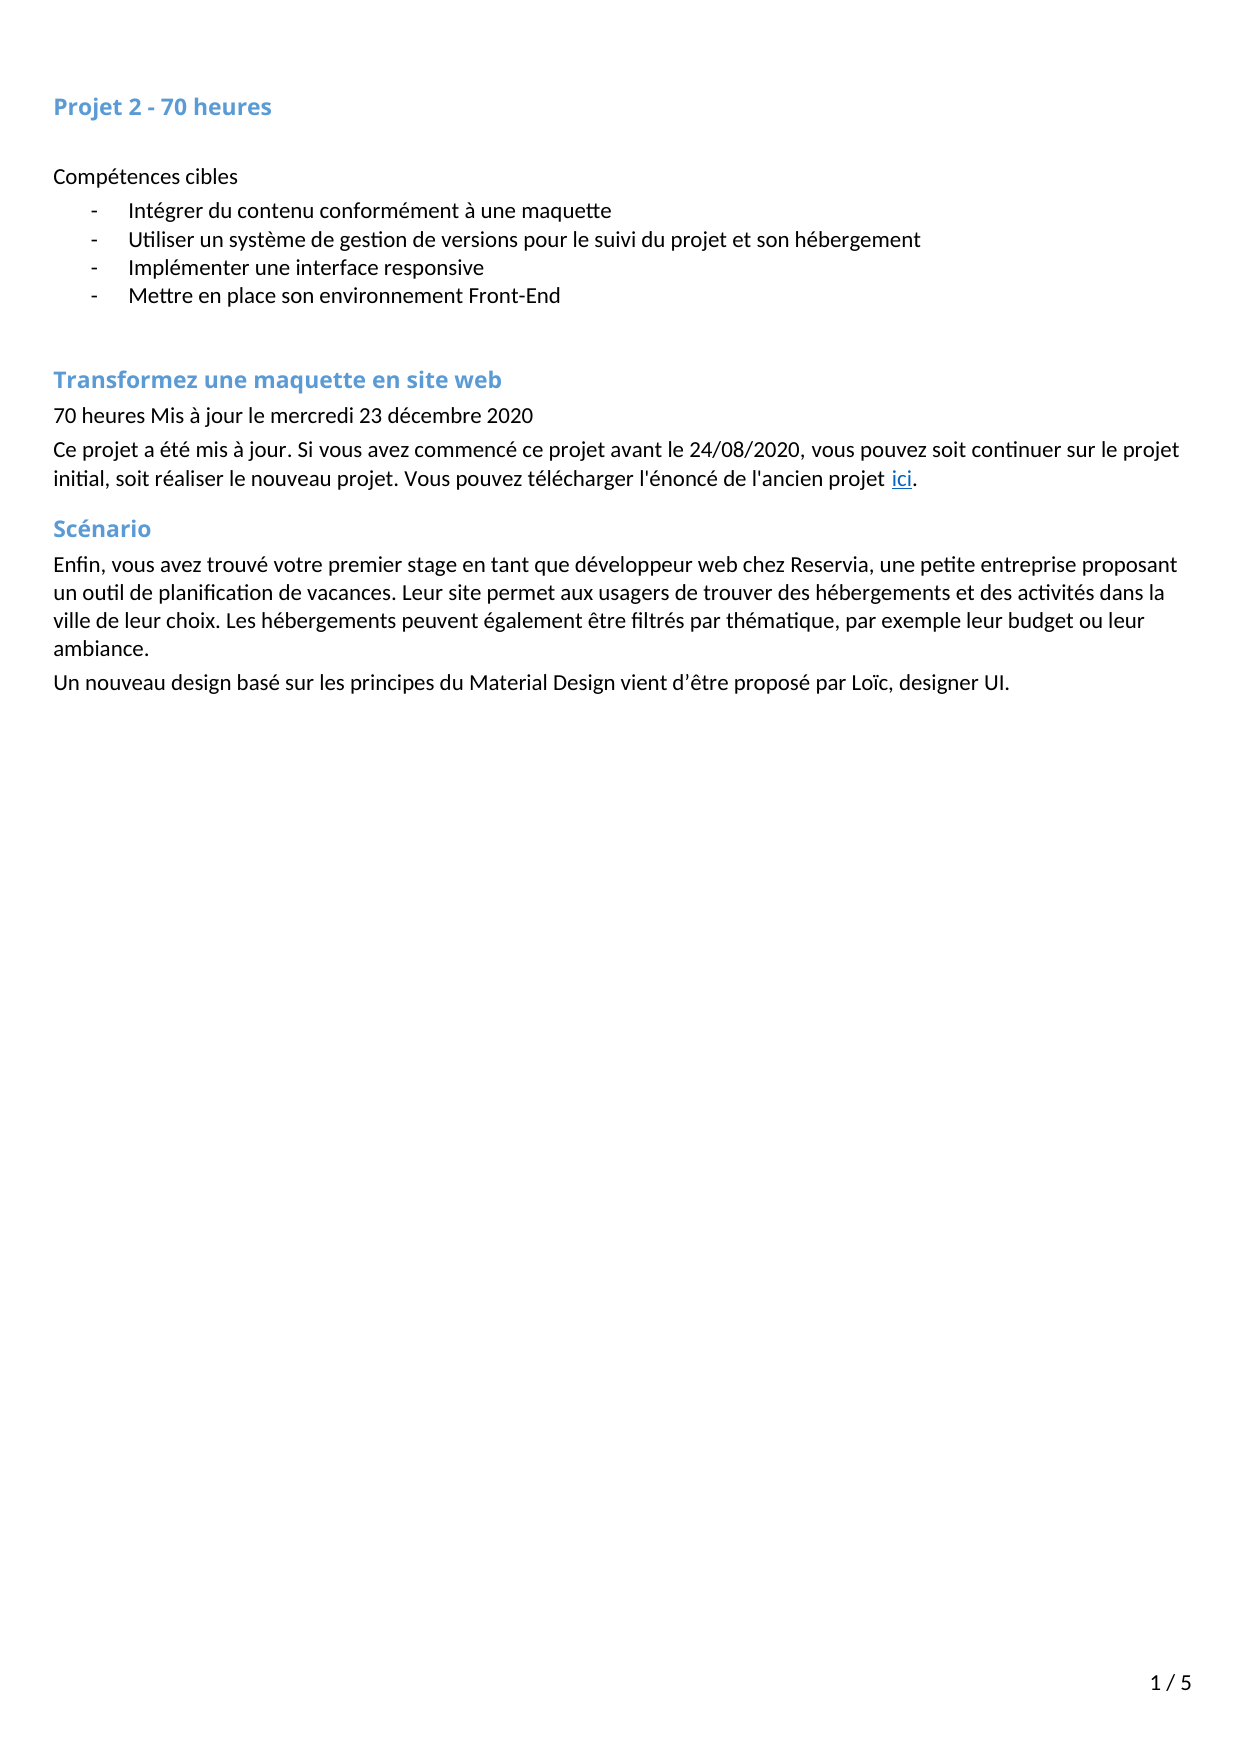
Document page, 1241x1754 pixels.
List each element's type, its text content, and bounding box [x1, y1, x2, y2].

subtitle Scénario [53, 512, 1192, 544]
text Compétences cibles [53, 162, 1187, 190]
text 70 heures Mis à jour le mercredi 23 décembre 2020 [53, 401, 1192, 429]
text Un nouveau design basé sur les principes du Material Design vient d’être proposé par Loïc, designer UI. [53, 668, 1192, 696]
list Implémenter une interface responsive [91, 253, 1187, 281]
list Mettre en place son environnement Front-End [91, 281, 1187, 309]
text Enfin, vous avez trouvé votre premier stage en tant que développeur web chez Reservia, une petite entreprise proposant un outil de planification de vacances. Leur site permet aux usagers de trouver des hébergements et des activités dans la ville de leur choix. Les hébergements peuvent également être filtrés par thématique, par exemple leur budget ou leur ambiance. [53, 550, 1192, 662]
subtitle Transformez une maquette en site web [53, 364, 1192, 395]
subtitle Projet 2 - 70 heures [53, 91, 1187, 122]
list Intégrer du contenu conformément à une maquette [91, 197, 1187, 225]
list Utiliser un système de gestion de versions pour le suivi du projet et son hébergement [91, 225, 1187, 253]
text Ce projet a été mis à jour. Si vous avez commencé ce projet avant le 24/08/2020, vous pouvez soit continuer sur le projet initial, soit réaliser le nouveau projet. Vous pouvez télécharger l'énoncé de l'ancien projet ici. [53, 436, 1192, 492]
